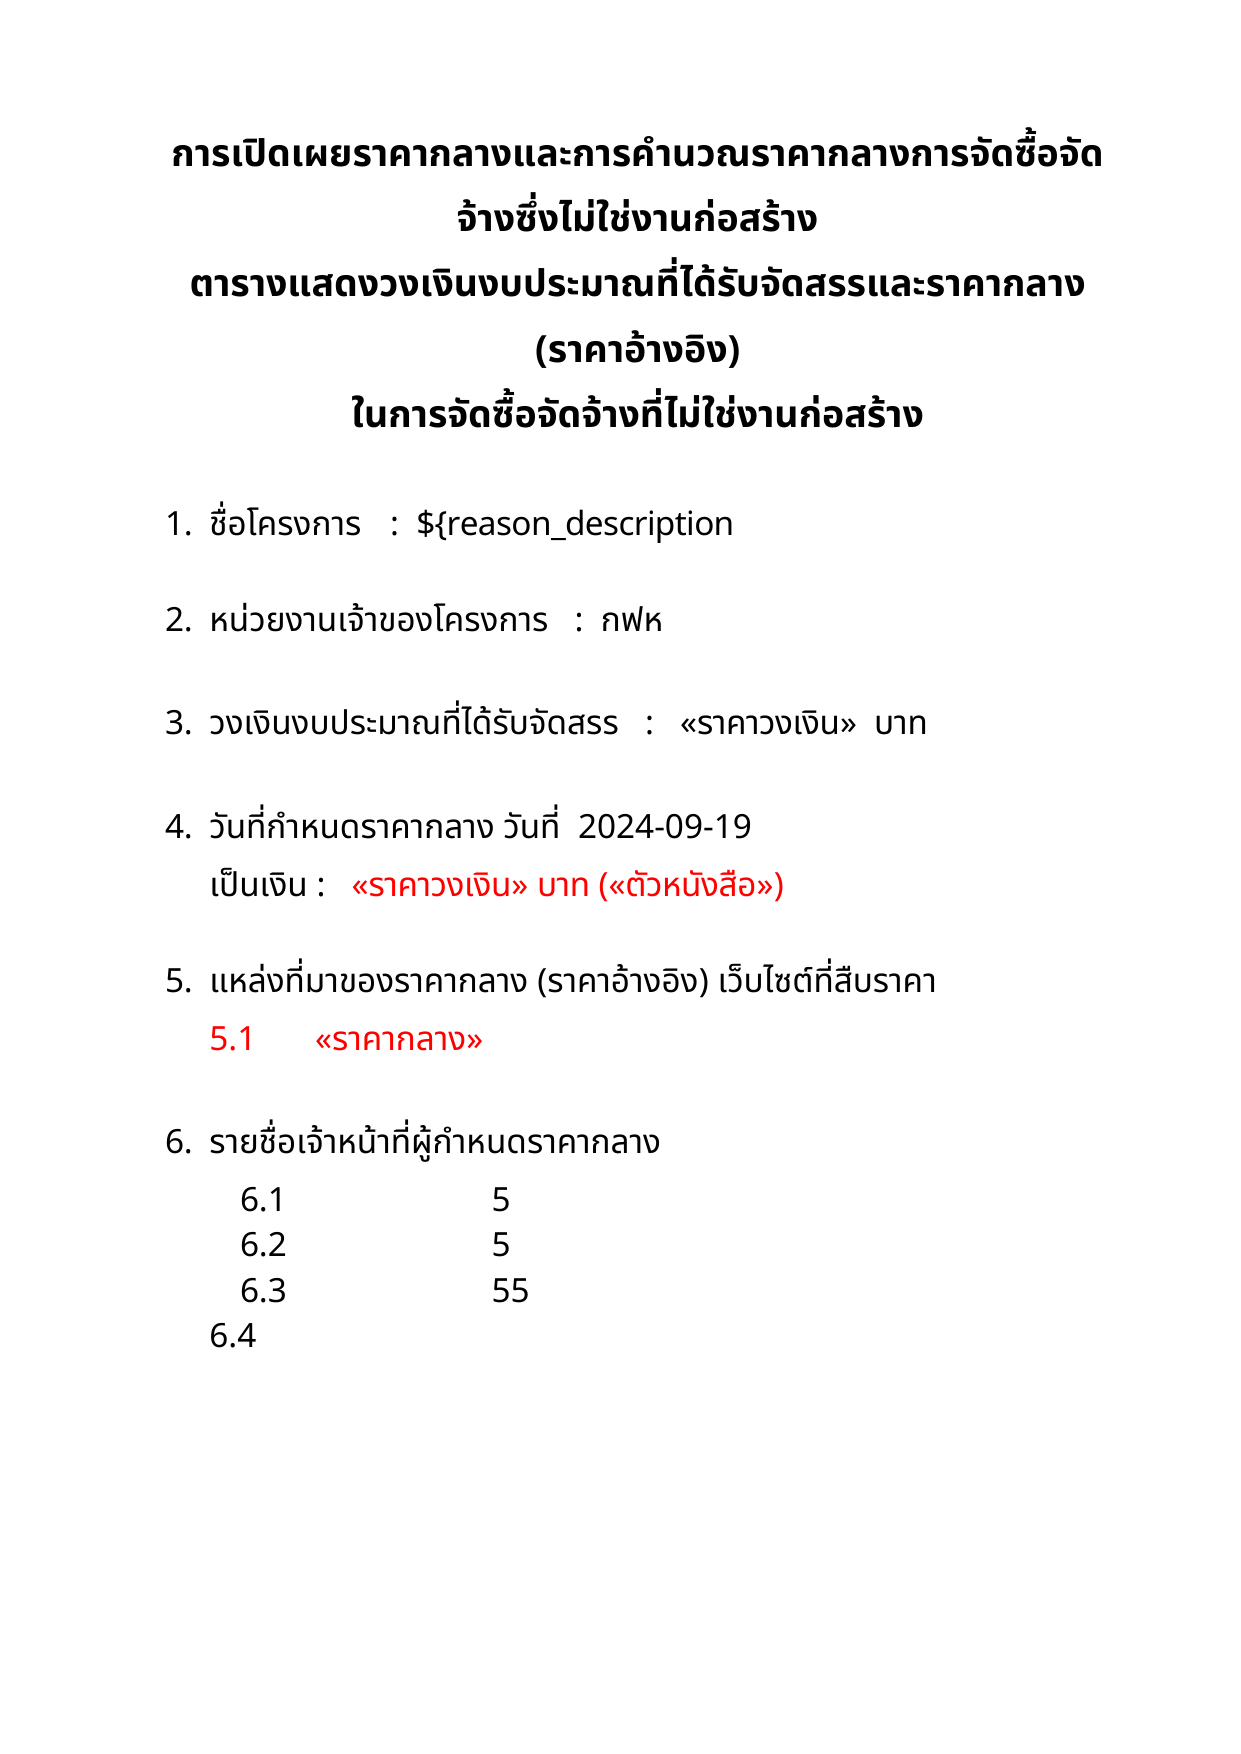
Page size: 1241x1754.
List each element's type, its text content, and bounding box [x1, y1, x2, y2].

list แหล่งที่มาของราคากลาง (ราคาอ้างอิง) เว็บไซต์ที่สืบราคา [165, 957, 1110, 1007]
list «ราคากลาง» [209, 1015, 1110, 1065]
text การเปิดเผยราคากลางและการคำนวณราคากลางการจัดซื้อจัดจ้างซึ่งไม่ใช่งานก่อสร้าง [165, 127, 1110, 248]
list เป็นเงิน : «ราคาวงเงิน» บาท («ตัวหนังสือ») [209, 861, 1110, 911]
list ชื่อโครงการ : ${reason_description [165, 499, 1110, 550]
list หน่วยงานเจ้าของโครงการ : กฟห [165, 595, 1110, 646]
text ตารางแสดงวงเงินงบประมาณที่ได้รับจัดสรรและราคากลาง (ราคาอ้างอิง) [165, 257, 1110, 379]
list 5 [240, 1176, 1110, 1221]
text ในการจัดซื้อจัดจ้างที่ไม่ใช่งานก่อสร้าง [165, 387, 1110, 444]
list 55 [240, 1267, 1110, 1312]
list รายชื่อเจ้าหน้าที่ผู้กำหนดราคากลาง [165, 1118, 1110, 1168]
list วันที่กำหนดราคากลาง วันที่ 2024-09-19 [165, 802, 1110, 853]
list วงเงินงบประมาณที่ได้รับจัดสรร : «ราคาวงเงิน» บาท [165, 699, 1110, 749]
list 5 [240, 1221, 1110, 1267]
